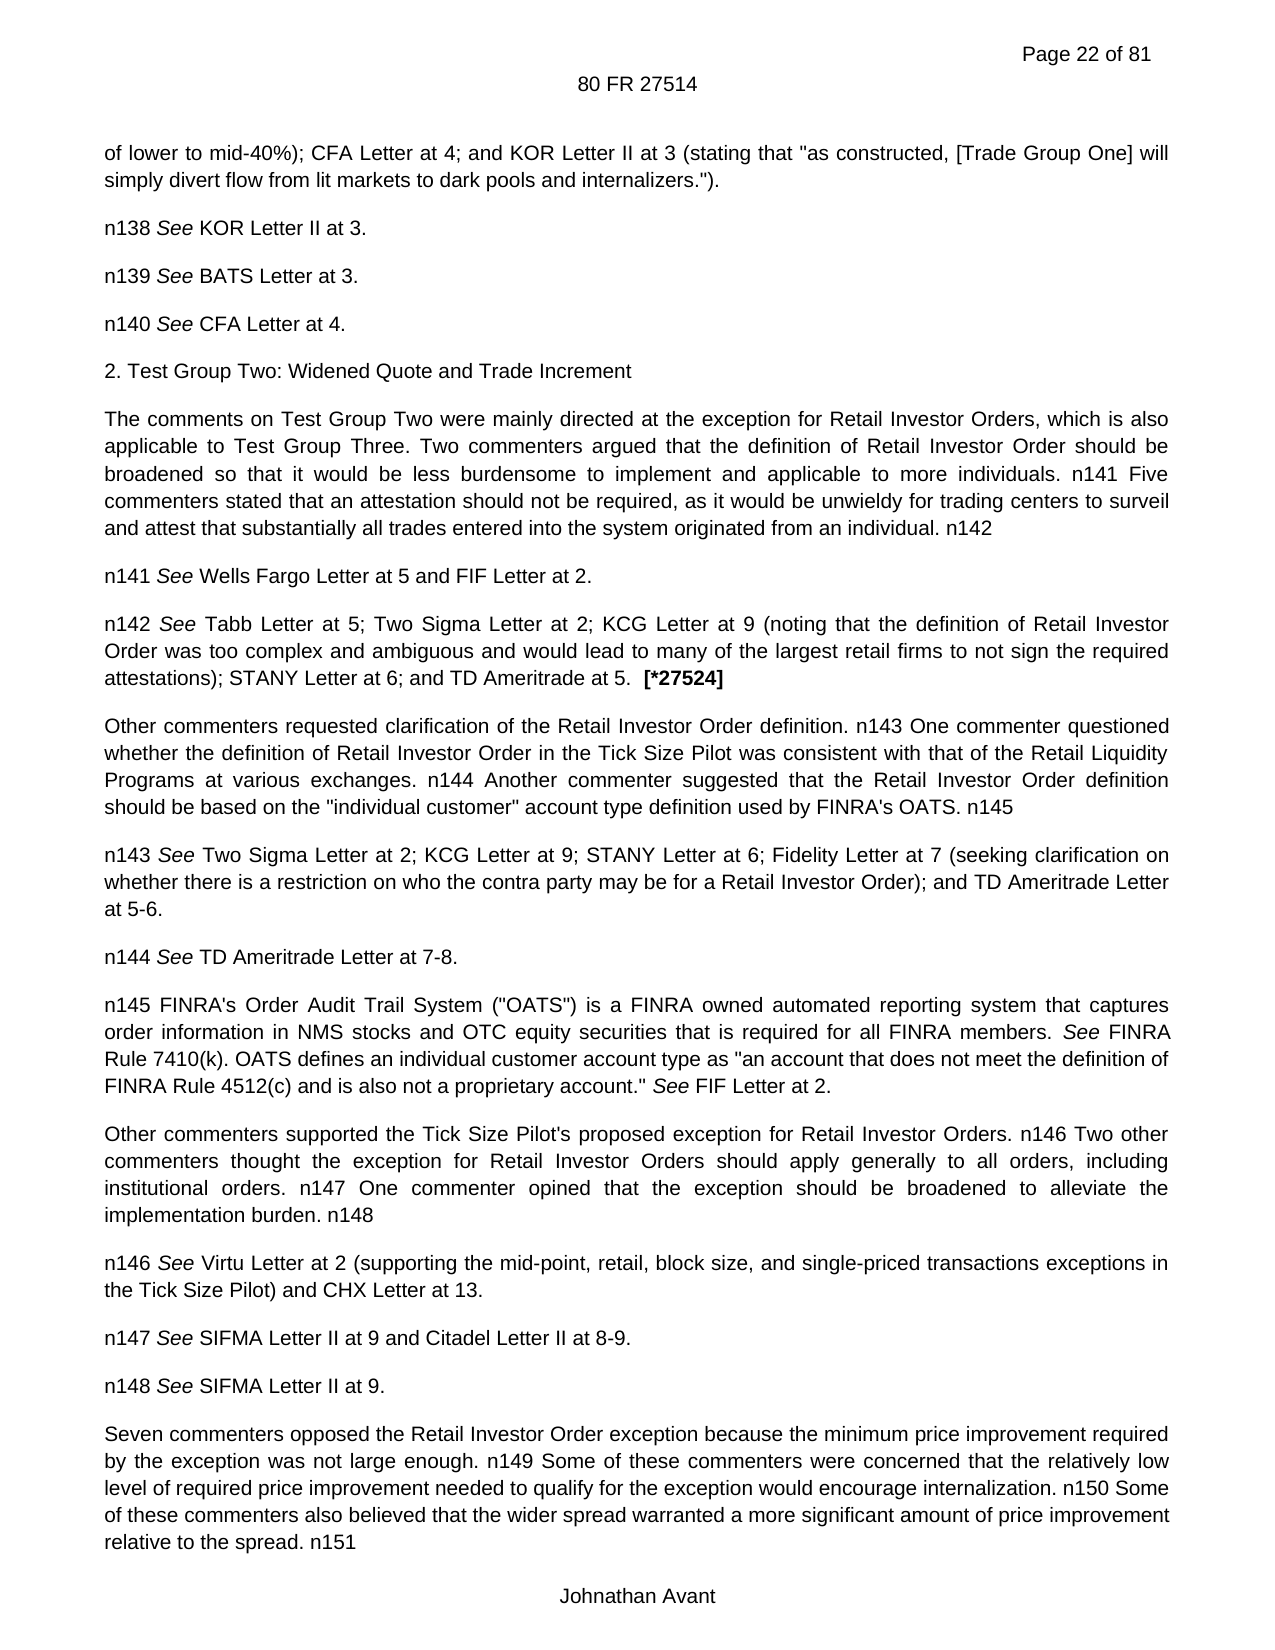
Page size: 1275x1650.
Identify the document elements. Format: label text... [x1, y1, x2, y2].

text Seven commenters opposed the Retail Investor Order exception because the minimum price improvement required by the exception was not large enough. n149 Some of these commenters were concerned that the relatively low level of required price improvement needed to qualify for the exception would encourage internalization. n150 Some of these commenters also believed that the wider spread warranted a more significant amount of price improvement relative to the spread. n151 [104, 1419, 1171, 1554]
text n140 See CFA Letter at 4. [104, 308, 1171, 335]
text Other commenters requested clarification of the Retail Investor Order definition. n143 One commenter questioned whether the definition of Retail Investor Order in the Tick Size Pilot was consistent with that of the Retail Liquidity Programs at various exchanges. n144 Another commenter suggested that the Retail Investor Order definition should be based on the "individual customer" account type definition used by FINRA's OATS. n145 [104, 710, 1171, 819]
text n145 FINRA's Order Audit Trail System ("OATS") is a FINRA owned automated reporting system that captures order information in NMS stocks and OTC equity securities that is required for all FINRA members. See FINRA Rule 7410(k). OATS defines an individual customer account type as "an account that does not meet the definition of FINRA Rule 4512(c) and is also not a proprietary account." See FIF Letter at 2. [104, 989, 1171, 1098]
text The comments on Test Group Two were mainly directed at the exception for Retail Investor Orders, which is also applicable to Test Group Three. Two commenters argued that the definition of Retail Investor Order should be broadened so that it would be less burdensome to implement and applicable to more individuals. n141 Five commenters stated that an attestation should not be required, as it would be unwieldy for trading centers to surveil and attest that substantially all trades entered into the system originated from an individual. n142 [104, 404, 1171, 539]
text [104, 137, 1171, 192]
text n141 See Wells Fargo Letter at 5 and FIF Letter at 2. [104, 560, 1171, 587]
text n148 See SIFMA Letter II at 9. [104, 1371, 1171, 1398]
text n138 See KOR Letter II at 3. [104, 212, 1171, 239]
text n146 See Virtu Letter at 2 (supporting the mid-point, retail, block size, and single-priced transactions exceptions in the Tick Size Pilot) and CHX Letter at 13. [104, 1248, 1171, 1302]
text n147 See SIFMA Letter II at 9 and Citadel Letter II at 8-9. [104, 1323, 1171, 1350]
text n142 See Tabb Letter at 5; Two Sigma Letter at 2; KCG Letter at 9 (noting that the definition of Retail Investor Order was too complex and ambiguous and would lead to many of the largest retail firms to not sign the required attestations); STANY Letter at 6; and TD Ameritrade at 5. [*27524] [104, 608, 1171, 689]
text 2. Test Group Two: Widened Quote and Trade Increment [104, 356, 1171, 383]
text n139 See BATS Letter at 3. [104, 260, 1171, 287]
text n144 See TD Ameritrade Letter at 7-8. [104, 942, 1171, 969]
text n143 See Two Sigma Letter at 2; KCG Letter at 9; STANY Letter at 6; Fidelity Letter at 7 (seeking clarification on whether there is a restriction on who the contra party may be for a Retail Investor Order); and TD Ameritrade Letter at 5-6. [104, 839, 1171, 921]
text Other commenters supported the Tick Size Pilot's proposed exception for Retail Investor Orders. n146 Two other commenters thought the exception for Retail Investor Orders should apply generally to all orders, including institutional orders. n147 One commenter opined that the exception should be broadened to alleviate the implementation burden. n148 [104, 1119, 1171, 1227]
